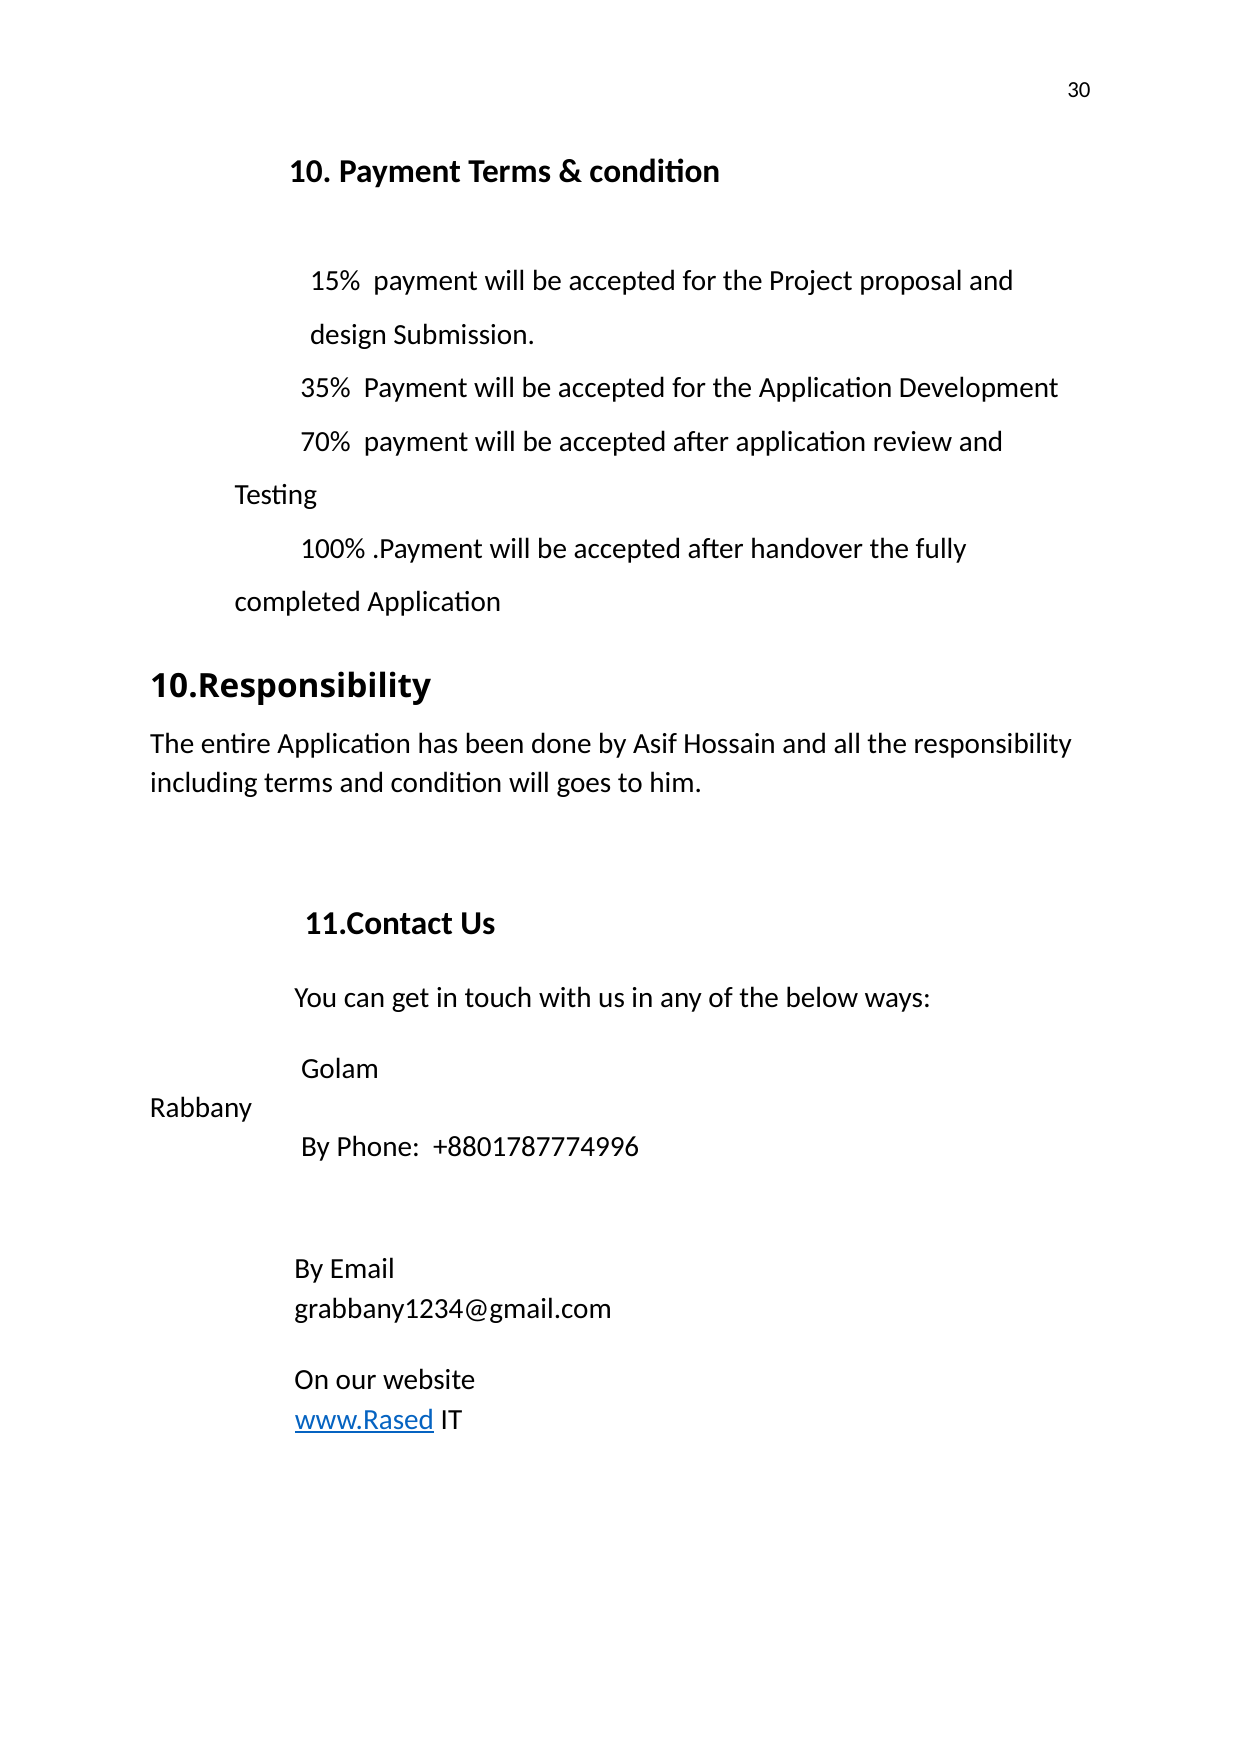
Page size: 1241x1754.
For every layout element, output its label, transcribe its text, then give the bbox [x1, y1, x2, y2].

text www.Rased IT [149, 1401, 1076, 1436]
text The entire Application has been done by Asif Hossain and all the responsibility including terms and condition will goes to him. [150, 725, 1090, 799]
text By Phone: +8801787774996 [149, 1128, 1076, 1164]
subtitle 10.Responsibility [150, 662, 1090, 707]
subtitle 11.Contact Us [148, 902, 1090, 943]
subtitle 10. Payment Terms & condition [281, 150, 1090, 191]
list 35% Payment will be accepted for the Application Development [234, 369, 1090, 405]
list 100% .Payment will be accepted after handover the fully completed Application [234, 530, 1090, 619]
text Golam Rabbany [149, 1050, 488, 1124]
list 70% payment will be accepted after application review and Testing [234, 423, 1090, 512]
text grabbany1234@gmail.com [149, 1290, 1076, 1325]
text By Email [149, 1250, 1076, 1286]
list 15% payment will be accepted for the Project proposal and design Submission. [310, 209, 1090, 352]
text On our website [149, 1361, 1076, 1397]
text You can get in touch with us in any of the below ways: [149, 979, 1076, 1015]
